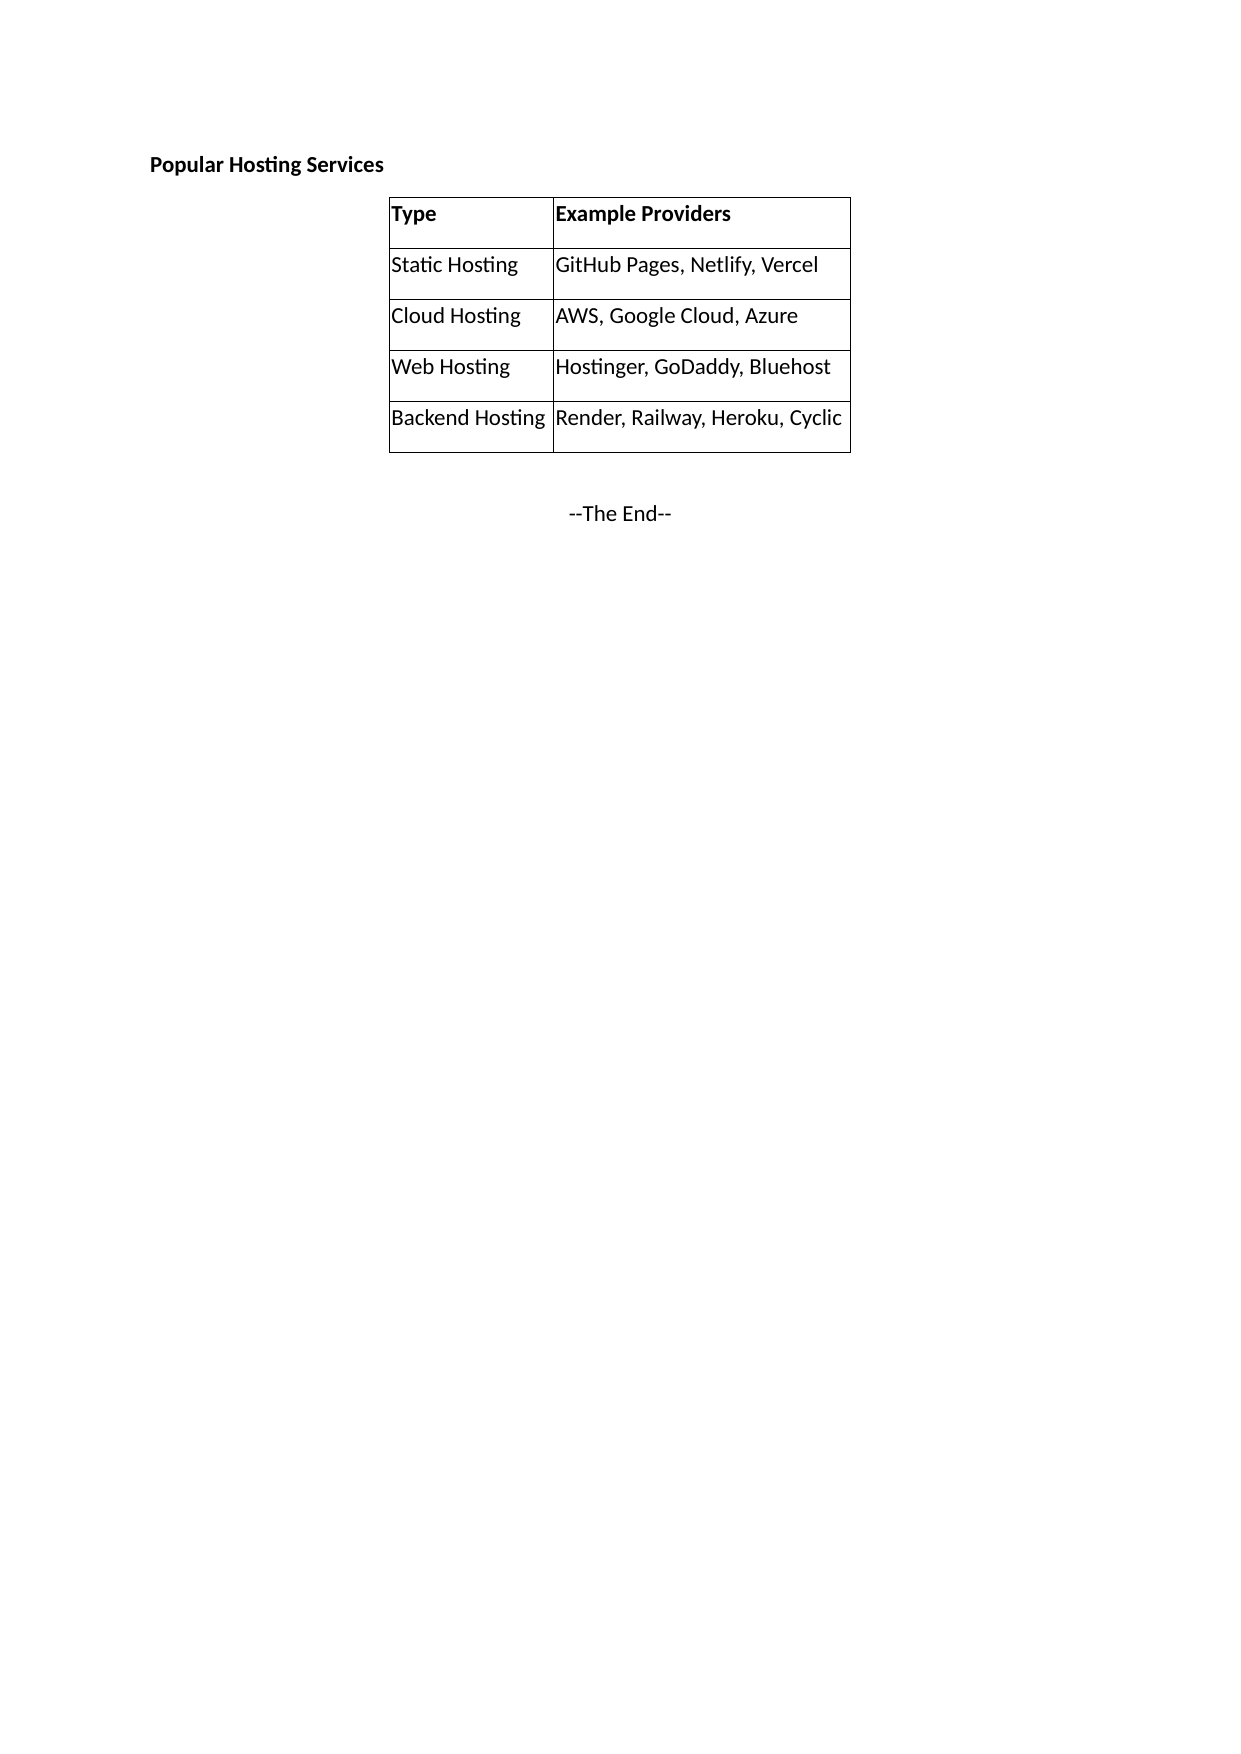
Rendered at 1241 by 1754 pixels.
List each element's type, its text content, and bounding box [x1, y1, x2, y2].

table_cell Hostinger, GoDaddy, Bluehost [554, 351, 850, 401]
table_cell Web Hosting [390, 351, 553, 401]
table_cell GitHub Pages, Netlify, Vercel [554, 249, 850, 299]
table_cell AWS, Google Cloud, Azure [554, 300, 850, 350]
table_cell Static Hosting [390, 249, 553, 299]
table_header Example Providers [554, 198, 850, 248]
text Popular Hosting Services [150, 150, 1090, 178]
table_cell Render, Railway, Heroku, Cyclic [554, 402, 850, 452]
table_cell Cloud Hosting [390, 300, 553, 350]
text --The End-- [150, 499, 1090, 527]
table_header Type [390, 198, 553, 248]
table_cell Backend Hosting [390, 402, 553, 452]
